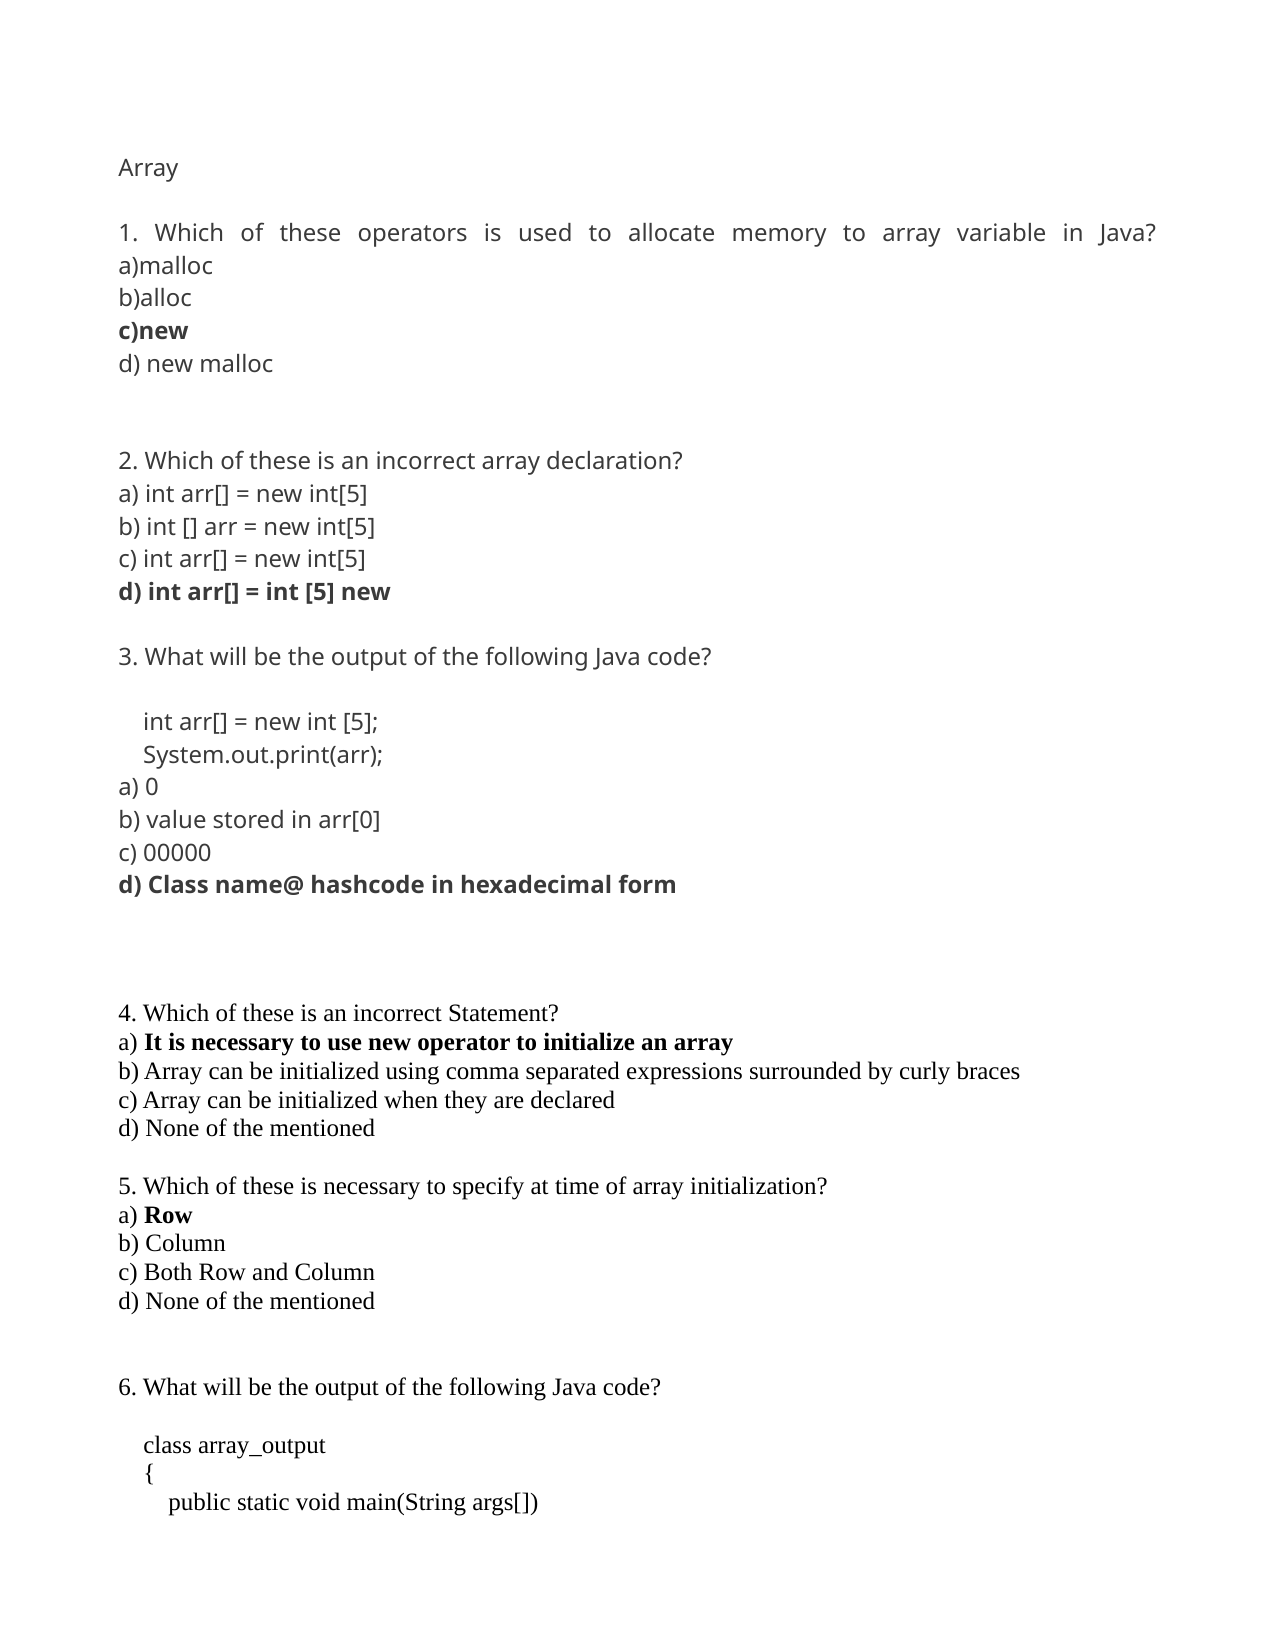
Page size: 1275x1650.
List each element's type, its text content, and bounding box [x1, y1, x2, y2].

text a) 0 [118, 770, 1157, 803]
text b) Column [118, 1228, 1157, 1257]
text d) Class name@ hashcode in hexadecimal form [118, 868, 1157, 901]
text c) int arr[] = new int[5] [118, 542, 1157, 574]
text System.out.print(arr); [118, 738, 1157, 770]
text 3. What will be the output of the following Java code? [118, 640, 1157, 672]
text d) None of the mentioned [118, 1113, 1157, 1142]
text c) Array can be initialized when they are declared [118, 1085, 1157, 1113]
text d) None of the mentioned [118, 1286, 1157, 1315]
text class array_output [118, 1430, 1157, 1458]
text b) int [] arr = new int[5] [118, 509, 1157, 542]
text 4. Which of these is an incorrect Statement? [118, 998, 1157, 1027]
text d) int arr[] = int [5] new [118, 574, 1157, 607]
text int arr[] = new int [5]; [118, 705, 1157, 738]
text 6. What will be the output of the following Java code? [118, 1372, 1157, 1401]
text Array [118, 151, 1157, 183]
text 2. Which of these is an incorrect array declaration? [118, 444, 1157, 477]
text a) Row [118, 1200, 1157, 1228]
text 1. Which of these operators is used to allocate memory to array variable in Java? a)malloc b)alloc c)new d) new malloc [118, 216, 1157, 379]
text public static void main(String args[]) [118, 1487, 1157, 1516]
text a) It is necessary to use new operator to initialize an array [118, 1027, 1157, 1056]
text c) 00000 [118, 835, 1157, 868]
text b) value stored in arr[0] [118, 803, 1157, 835]
text b) Array can be initialized using comma separated expressions surrounded by curly braces [118, 1056, 1157, 1085]
text c) Both Row and Column [118, 1257, 1157, 1286]
text { [118, 1458, 1157, 1487]
text 5. Which of these is necessary to specify at time of array initialization? [118, 1171, 1157, 1200]
text a) int arr[] = new int[5] [118, 477, 1157, 509]
